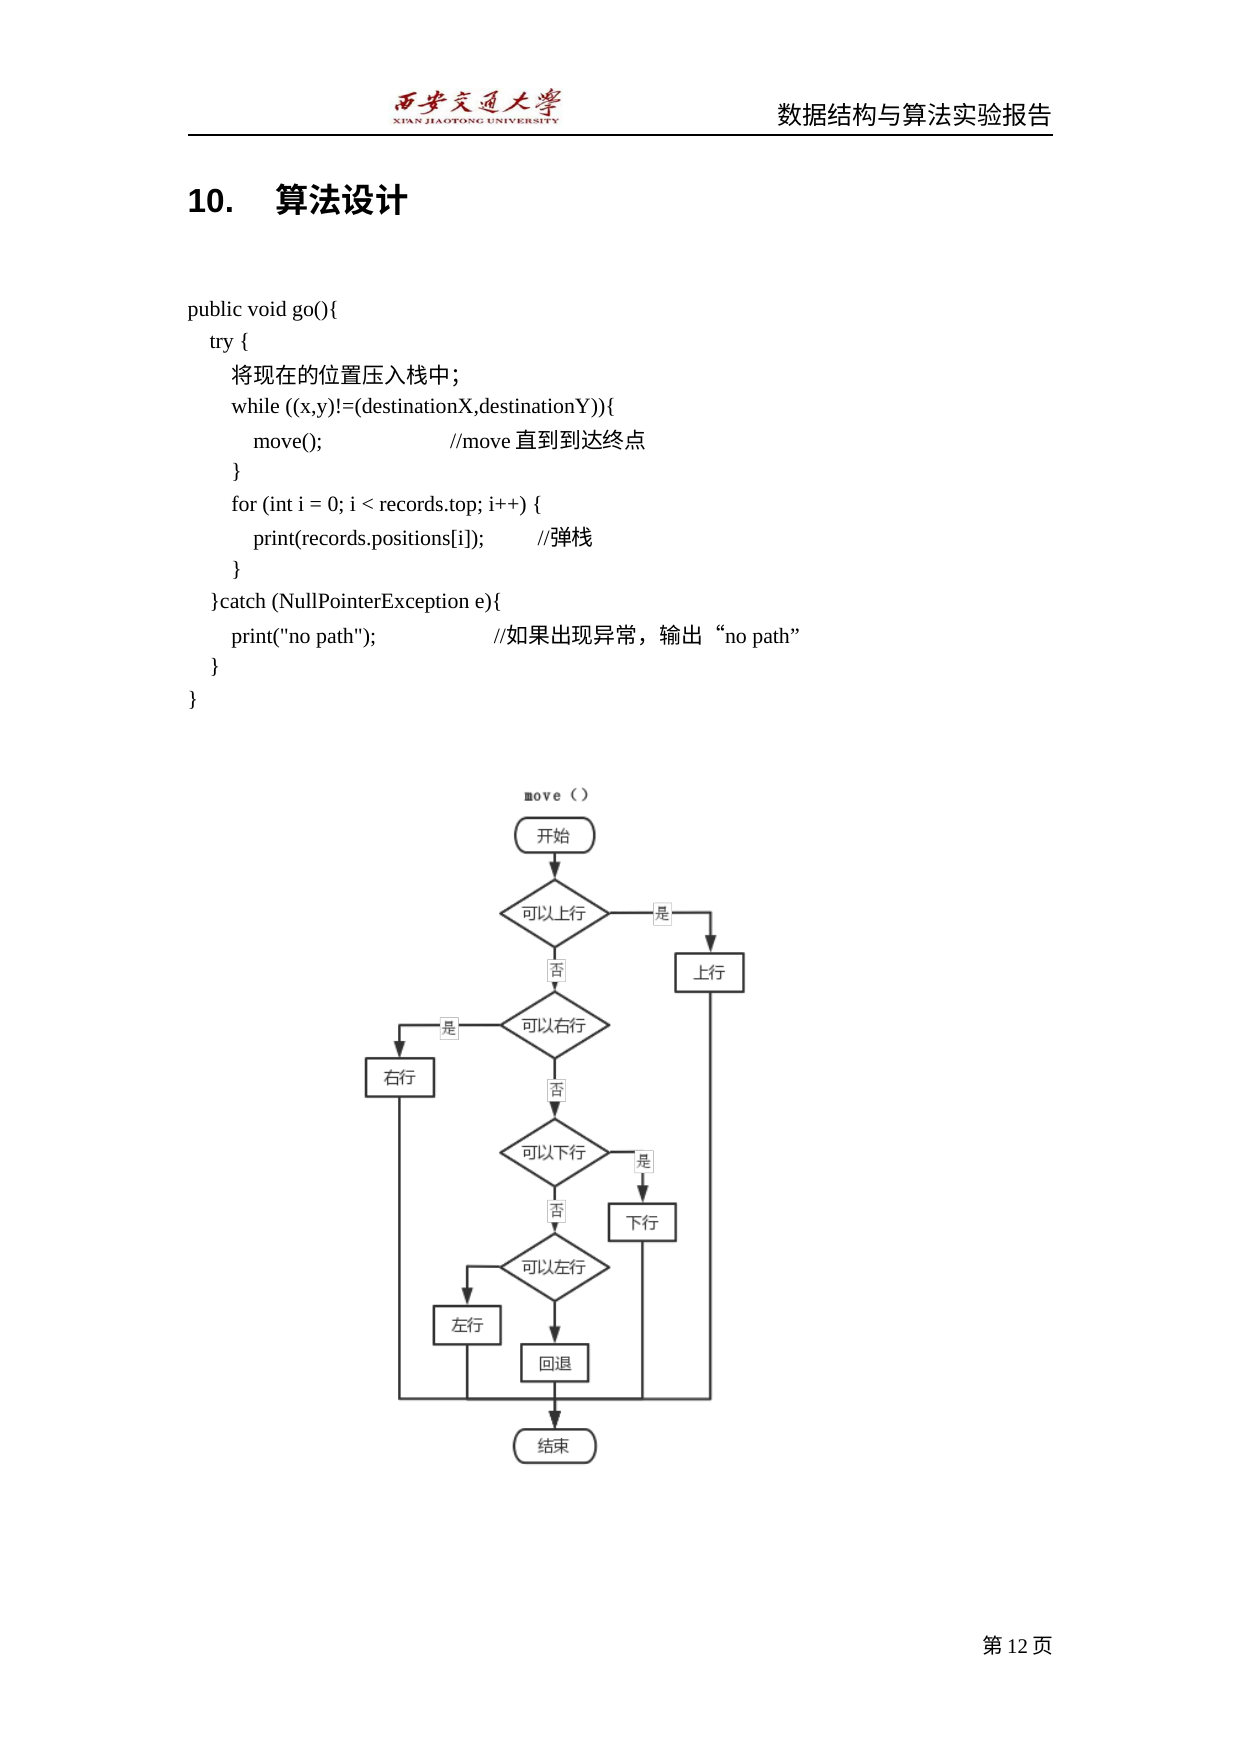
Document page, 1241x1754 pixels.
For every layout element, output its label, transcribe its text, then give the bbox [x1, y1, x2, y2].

text public void go(){ try { 将现在的位置压入栈中； while ((x,y)!=(destinationX,destinationY)){ move(); //move直到到达终点 } for (int i = 0; i < records.top; i++) { print(records.positions[i]); //弹栈 } }catch (NullPointerException e){ print("no path"); //如果出现异常，输出“no path” } } [187, 292, 1053, 715]
subtitle 算法设计 [187, 166, 1053, 231]
picture [358, 782, 751, 1476]
picture [388, 88, 564, 125]
